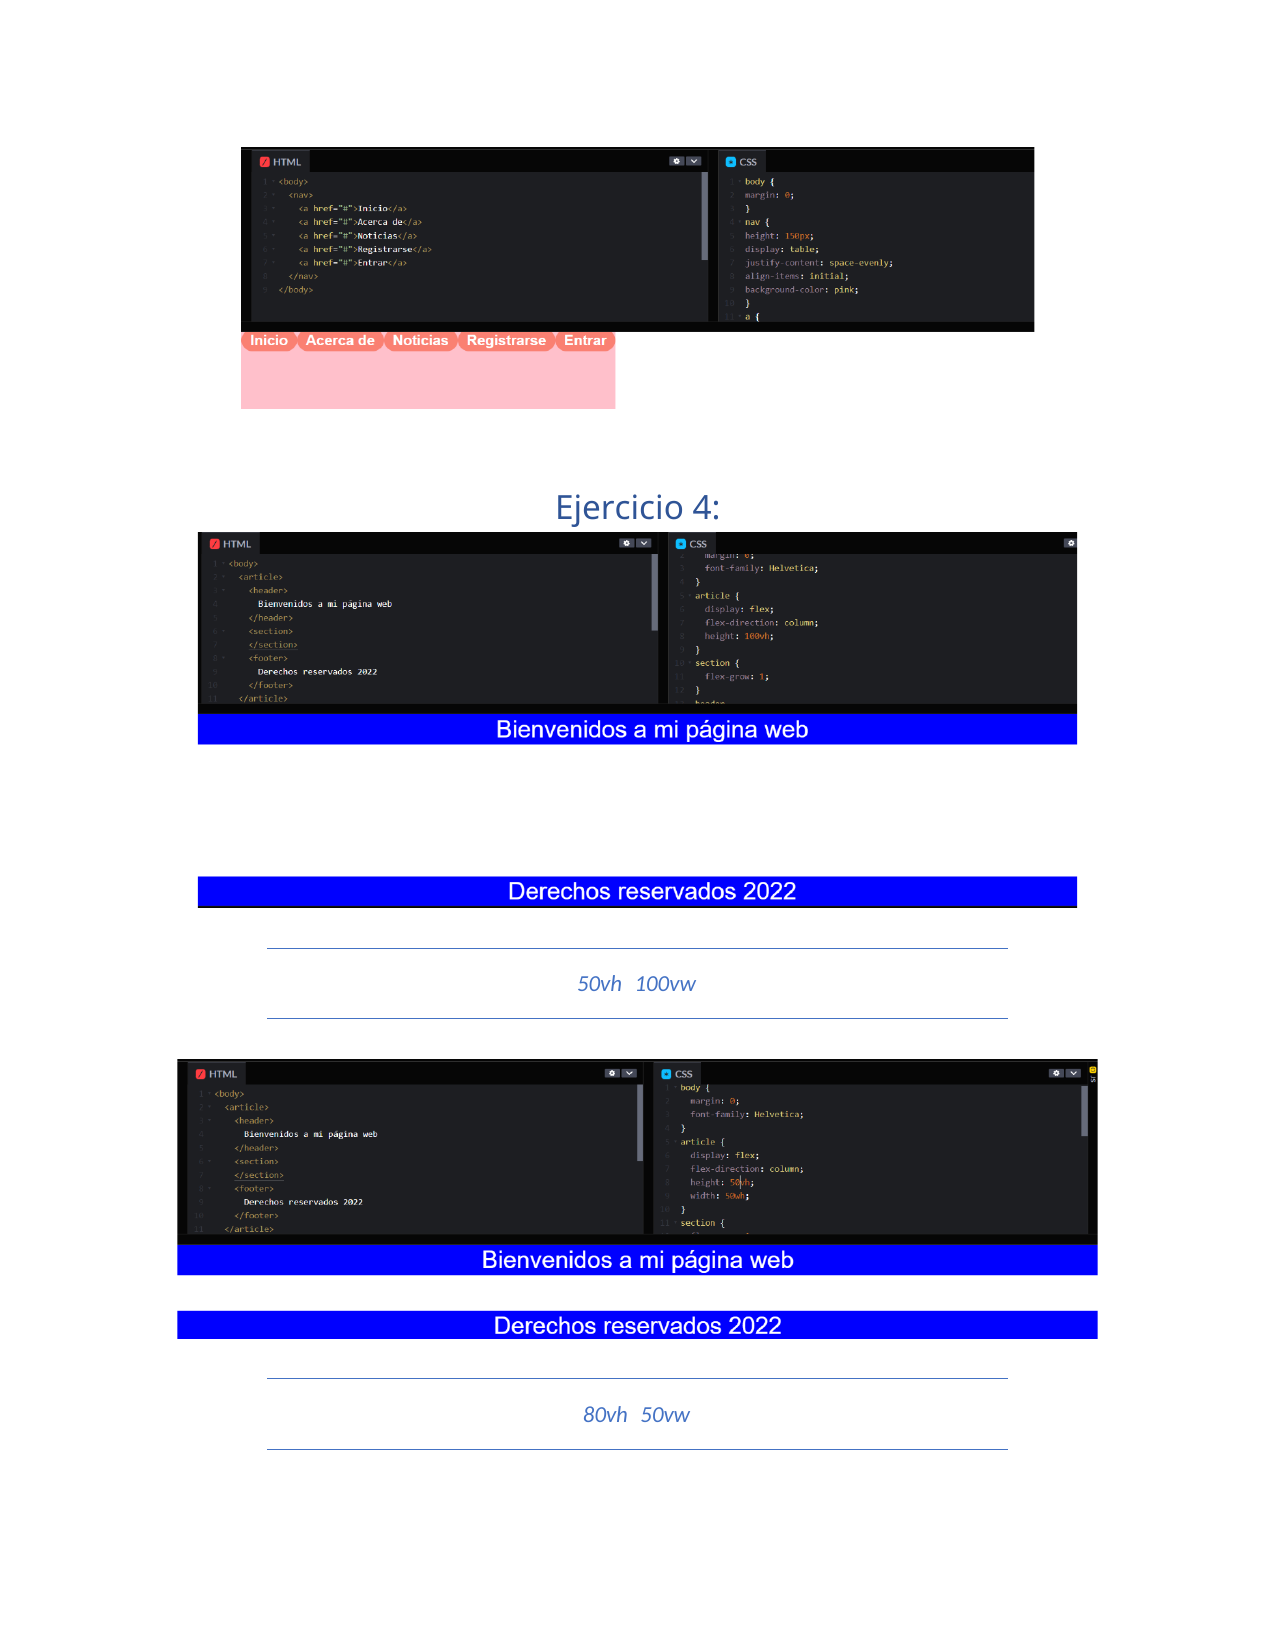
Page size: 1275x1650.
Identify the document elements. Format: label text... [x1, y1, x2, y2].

picture [197, 532, 1078, 908]
text 50vh 100vw [267, 949, 1008, 1018]
picture [177, 1059, 1098, 1339]
text 80vh 50vw [267, 1379, 1008, 1449]
picture [241, 147, 1035, 409]
subtitle Ejercicio 4: [177, 484, 1098, 529]
